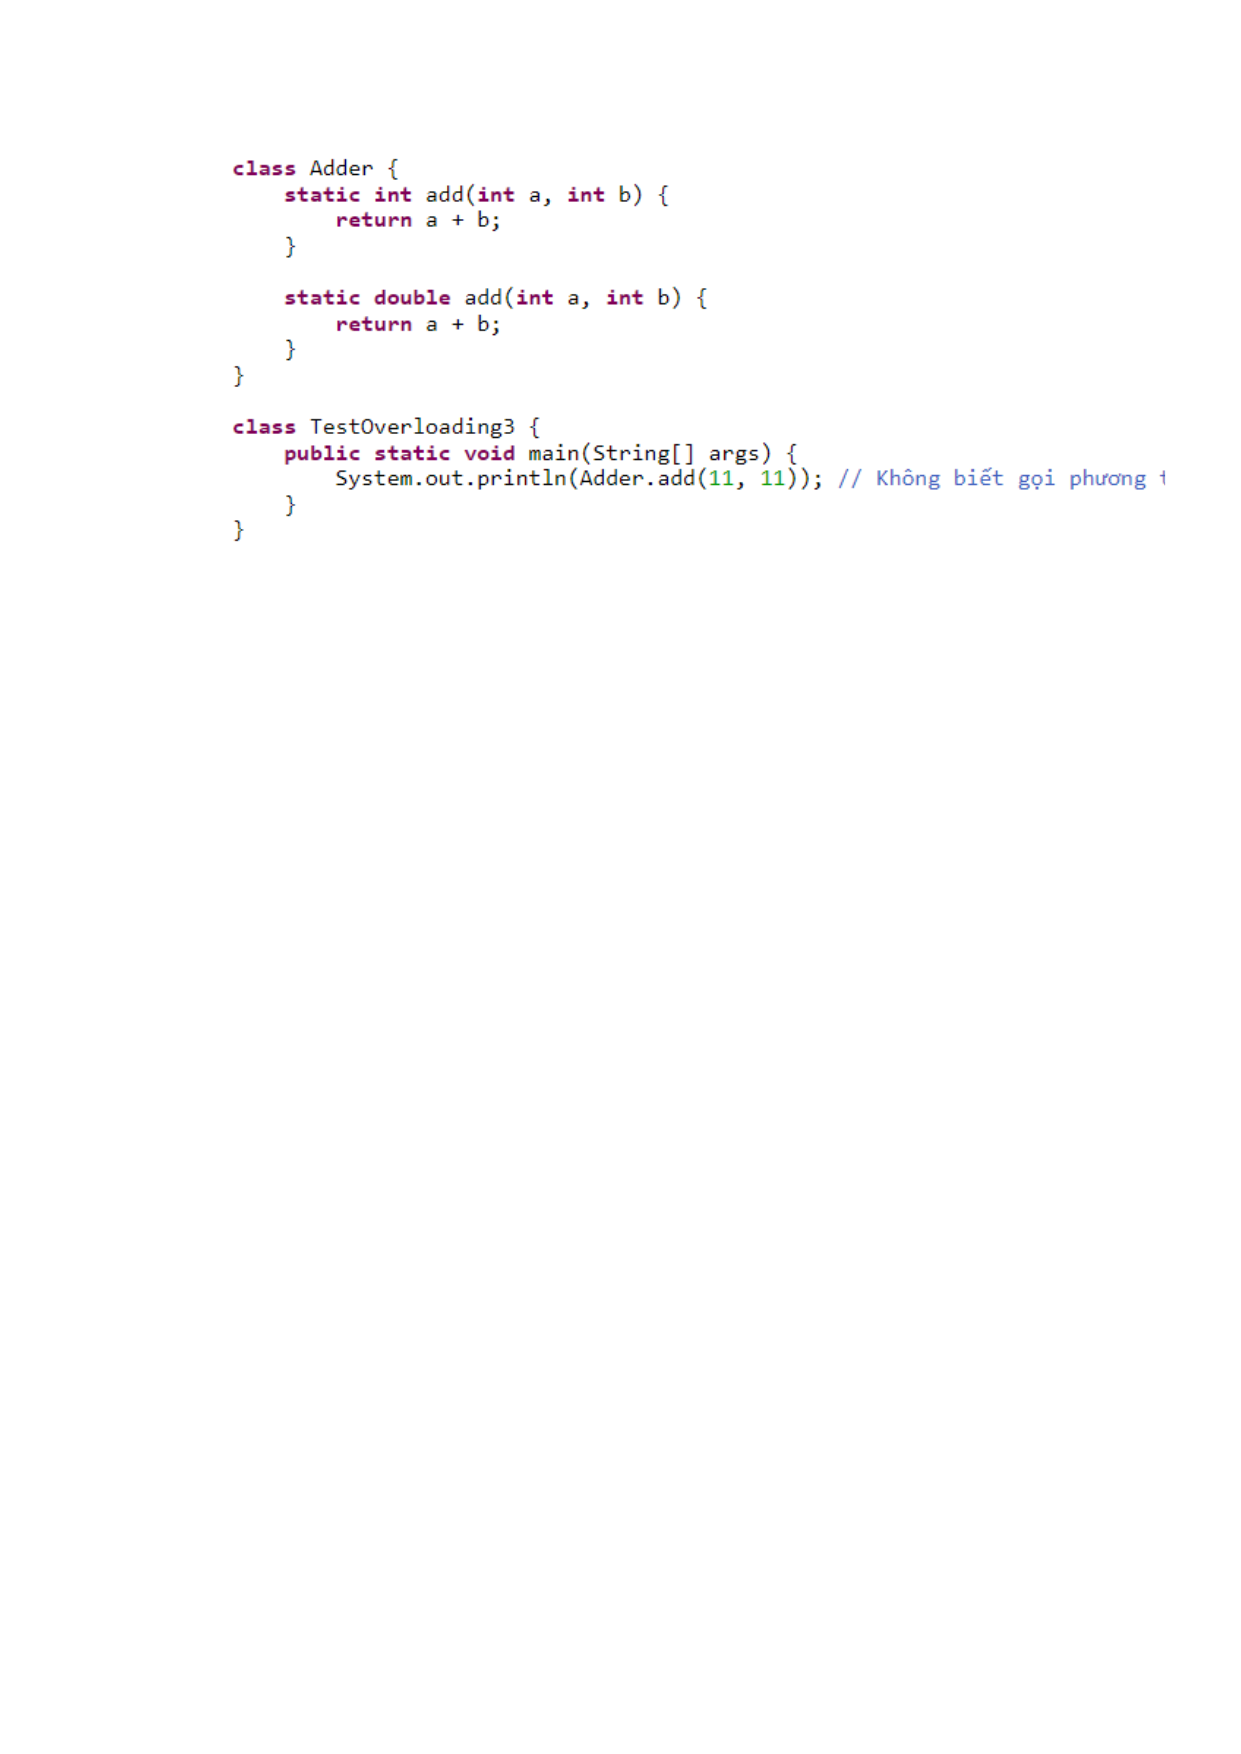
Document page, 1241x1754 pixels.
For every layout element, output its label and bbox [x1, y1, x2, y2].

picture [225, 150, 1166, 550]
